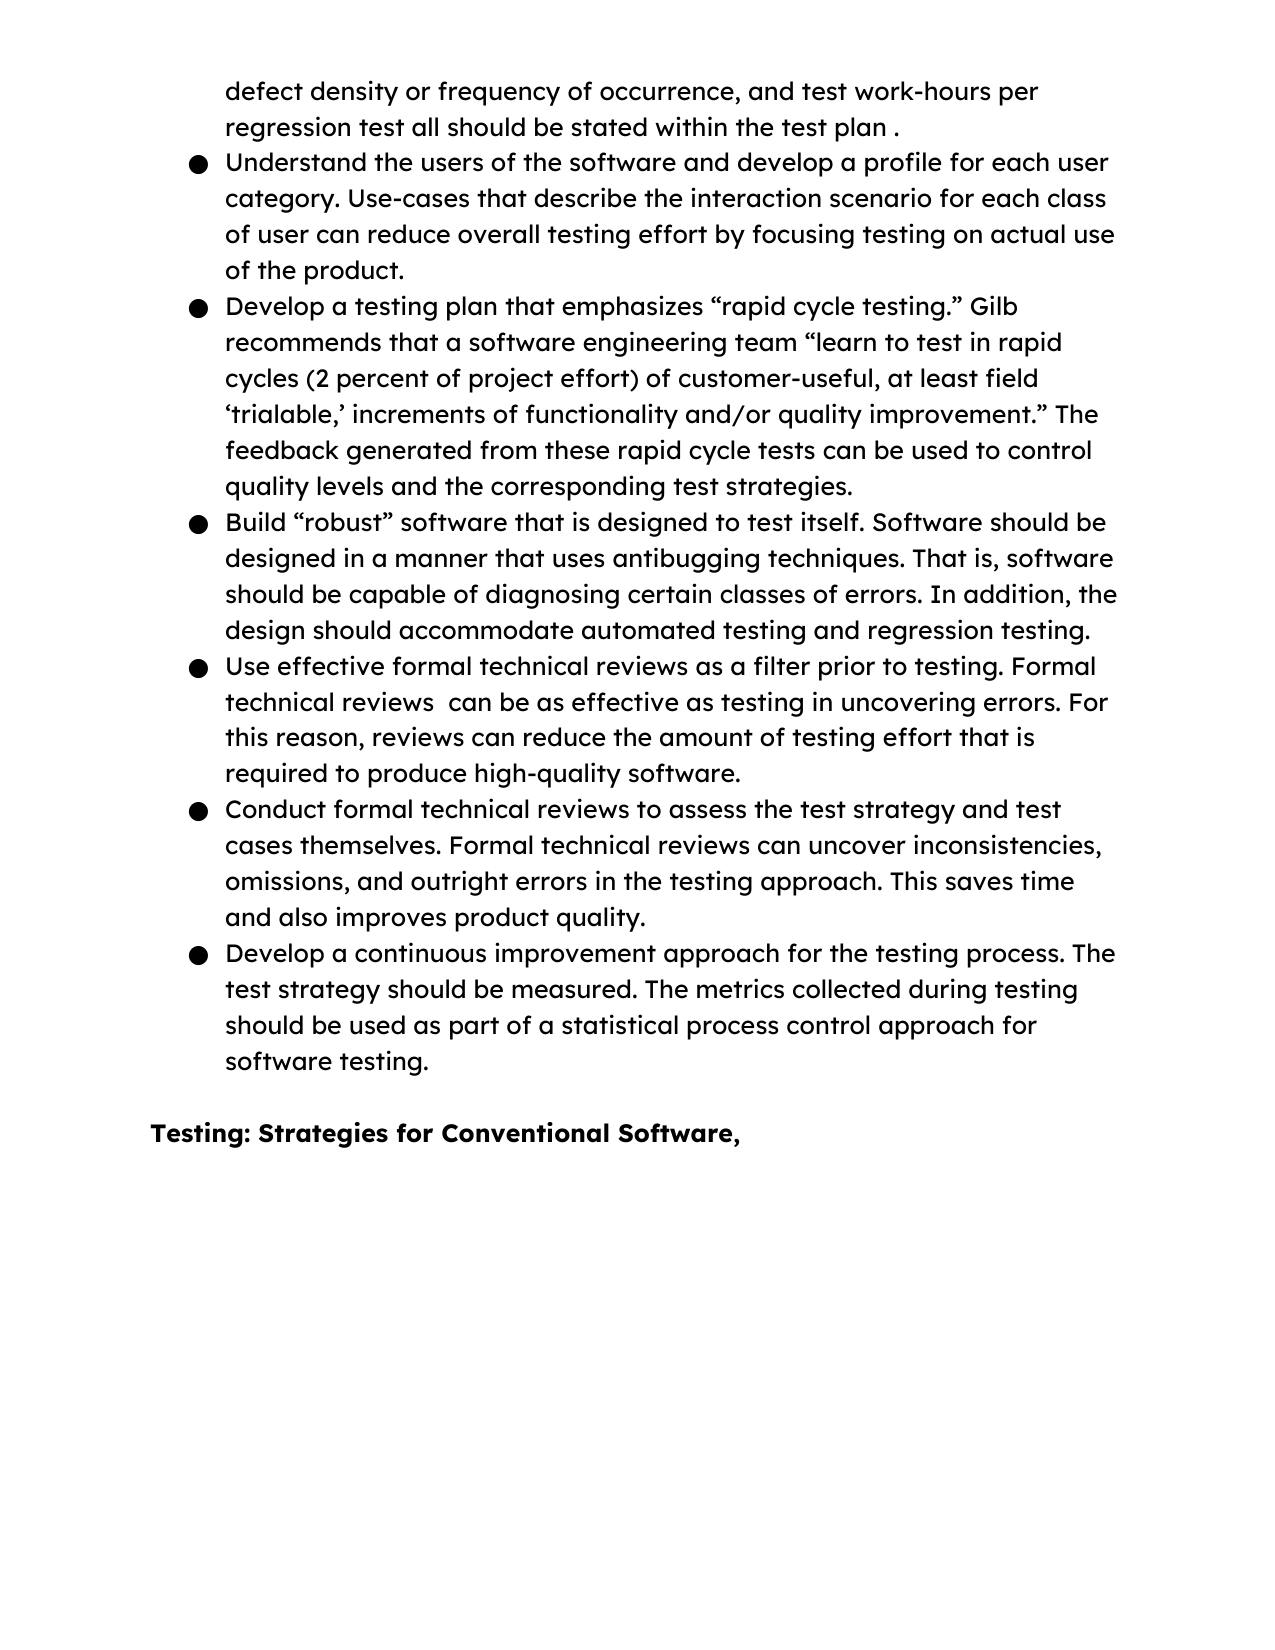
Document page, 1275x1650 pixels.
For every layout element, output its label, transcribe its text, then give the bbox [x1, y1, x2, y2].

list Use effective formal technical reviews as a filter prior to testing. Formal technical reviews can be as effective as testing in uncovering errors. For this reason, reviews can reduce the amount of testing effort that is required to produce high-quality software. [187, 650, 1125, 789]
list Develop a continuous improvement approach for the testing process. The test strategy should be measured. The metrics collected during testing should be used as part of a statistical process control approach for software testing. [187, 937, 1125, 1077]
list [187, 75, 1125, 142]
list Understand the users of the software and develop a profile for each user category. Use-cases that describe the interaction scenario for each class of user can reduce overall testing effort by focusing testing on actual use of the product. [187, 147, 1125, 286]
list Conduct formal technical reviews to assess the test strategy and test cases themselves. Formal technical reviews can uncover inconsistencies, omissions, and outright errors in the testing approach. This saves time and also improves product quality. [187, 794, 1125, 933]
text Testing: Strategies for Conventional Software, [150, 1117, 1125, 1148]
list Develop a testing plan that emphasizes “rapid cycle testing.” Gilb recommends that a software engineering team “learn to test in rapid cycles (2 percent of project effort) of customer-useful, at least field ‘trialable,’ increments of functionality and/or quality improvement.” The feedback generated from these rapid cycle tests can be used to control quality levels and the corresponding test strategies. [187, 291, 1125, 502]
list Build “robust” software that is designed to test itself. Software should be designed in a manner that uses antibugging techniques. That is, software should be capable of diagnosing certain classes of errors. In addition, the design should accommodate automated testing and regression testing. [187, 506, 1125, 645]
